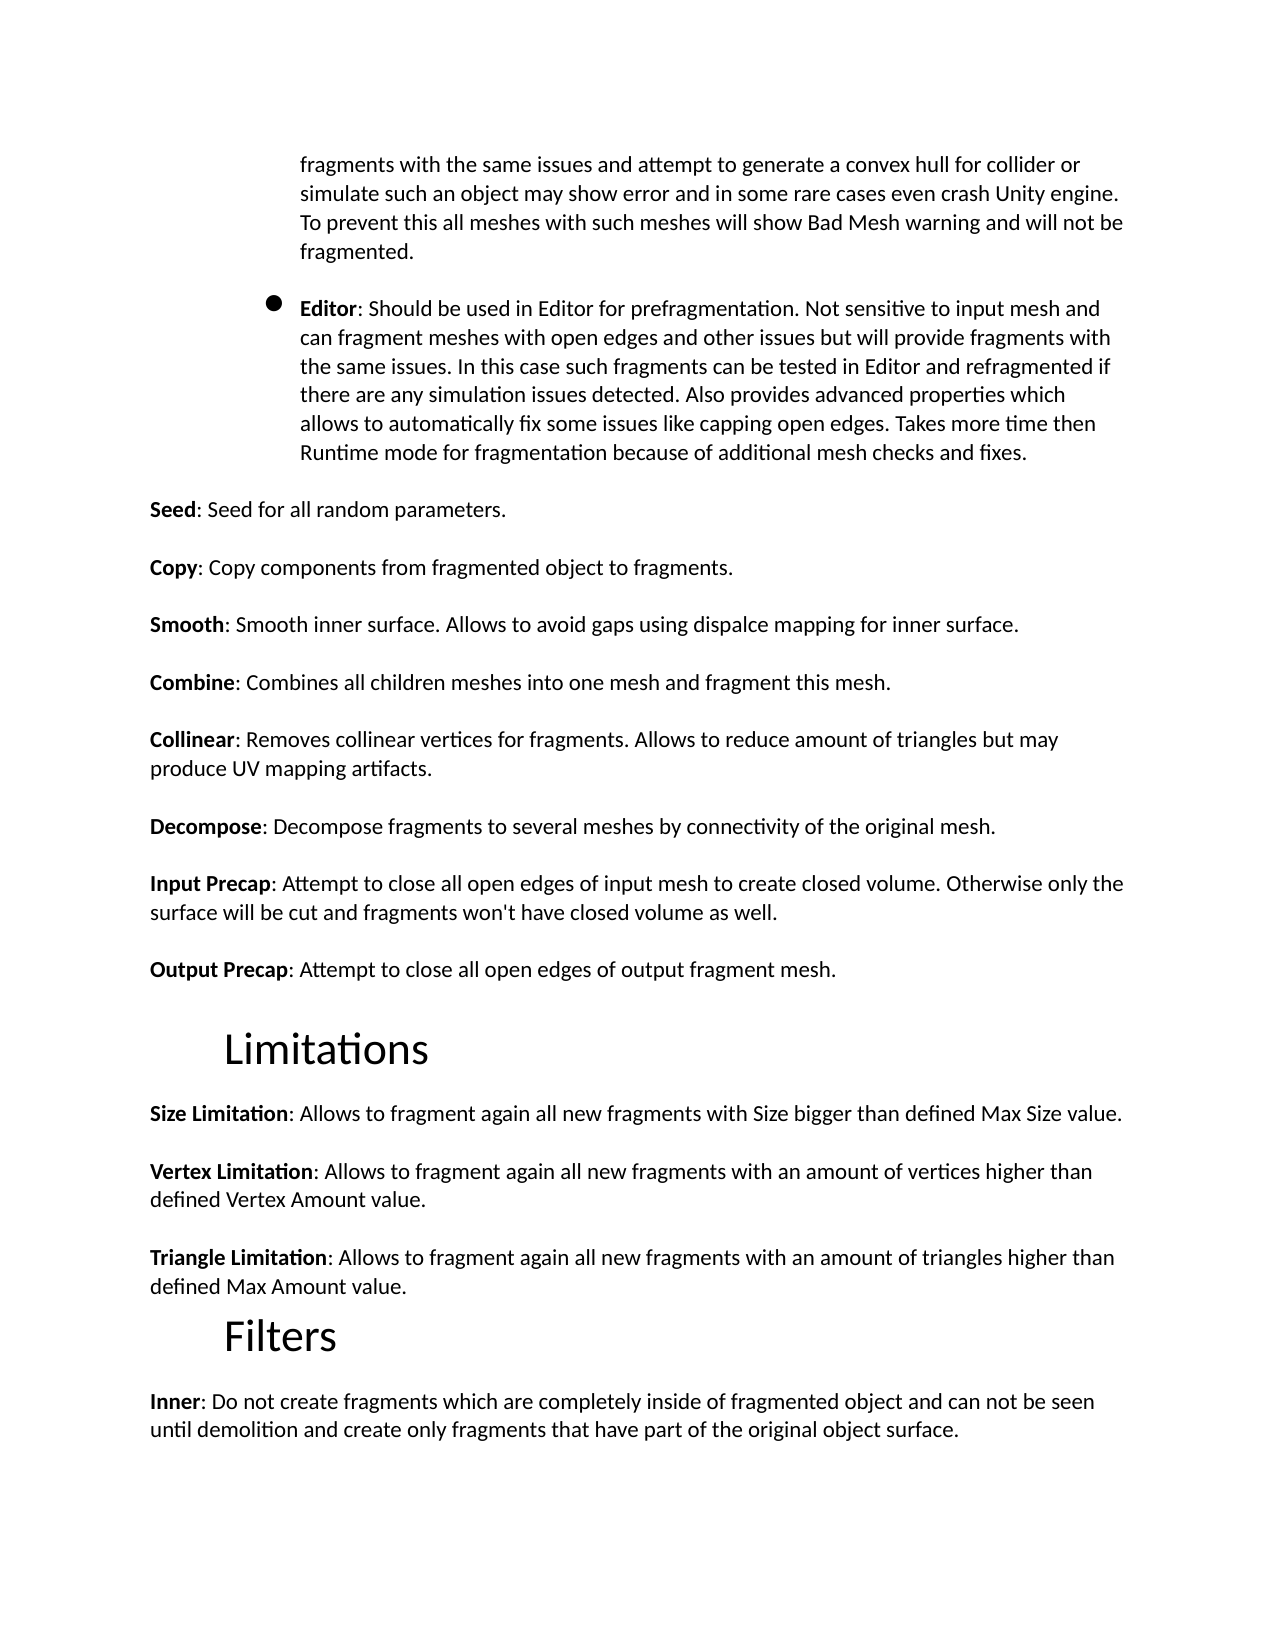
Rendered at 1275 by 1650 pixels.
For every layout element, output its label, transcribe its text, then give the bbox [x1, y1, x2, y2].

text Size Limitation: Allows to fragment again all new fragments with Size bigger than defined Max Size value. [150, 1099, 1125, 1127]
text Limitations [150, 1041, 1125, 1070]
text Input Precap: Attempt to close all open edges of input mesh to create closed volume. Otherwise only the surface will be cut and fragments won't have closed volume as well. [150, 869, 1125, 926]
text Inner: Do not create fragments which are completely inside of fragmented object and can not be seen until demolition and create only fragments that have part of the original object surface. [150, 1386, 1125, 1444]
text Filters [150, 1329, 1125, 1357]
text Decompose: Decompose fragments to several meshes by connectivity of the original mesh. [150, 811, 1125, 840]
text Seed: Seed for all random parameters. [150, 495, 1125, 524]
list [262, 150, 1125, 265]
text Collinear: Removes collinear vertices for fragments. Allows to reduce amount of triangles but may produce UV mapping artifacts. [150, 725, 1125, 782]
text Smooth: Smooth inner surface. Allows to avoid gaps using dispalce mapping for inner surface. [150, 610, 1125, 639]
text Combine: Combines all children meshes into one mesh and fragment this mesh. [150, 667, 1125, 696]
text Triangle Limitation: Allows to fragment again all new fragments with an amount of triangles higher than defined Max Amount value. [150, 1242, 1125, 1300]
text Output Precap: Attempt to close all open edges of output fragment mesh. [150, 955, 1125, 984]
text Copy: Copy components from fragmented object to fragments. [150, 552, 1125, 581]
list Editor: Should be used in Editor for prefragmentation. Not sensitive to input mesh and can fragment meshes with open edges and other issues but will provide fragments with the same issues. In this case such fragments can be tested in Editor and refragmented if there are any simulation issues detected. Also provides advanced properties which allows to automatically fix some issues like capping open edges. Takes more time then Runtime mode for fragmentation because of additional mesh checks and fixes. [262, 294, 1125, 466]
text Vertex Limitation: Allows to fragment again all new fragments with an amount of vertices higher than defined Vertex Amount value. [150, 1156, 1125, 1214]
